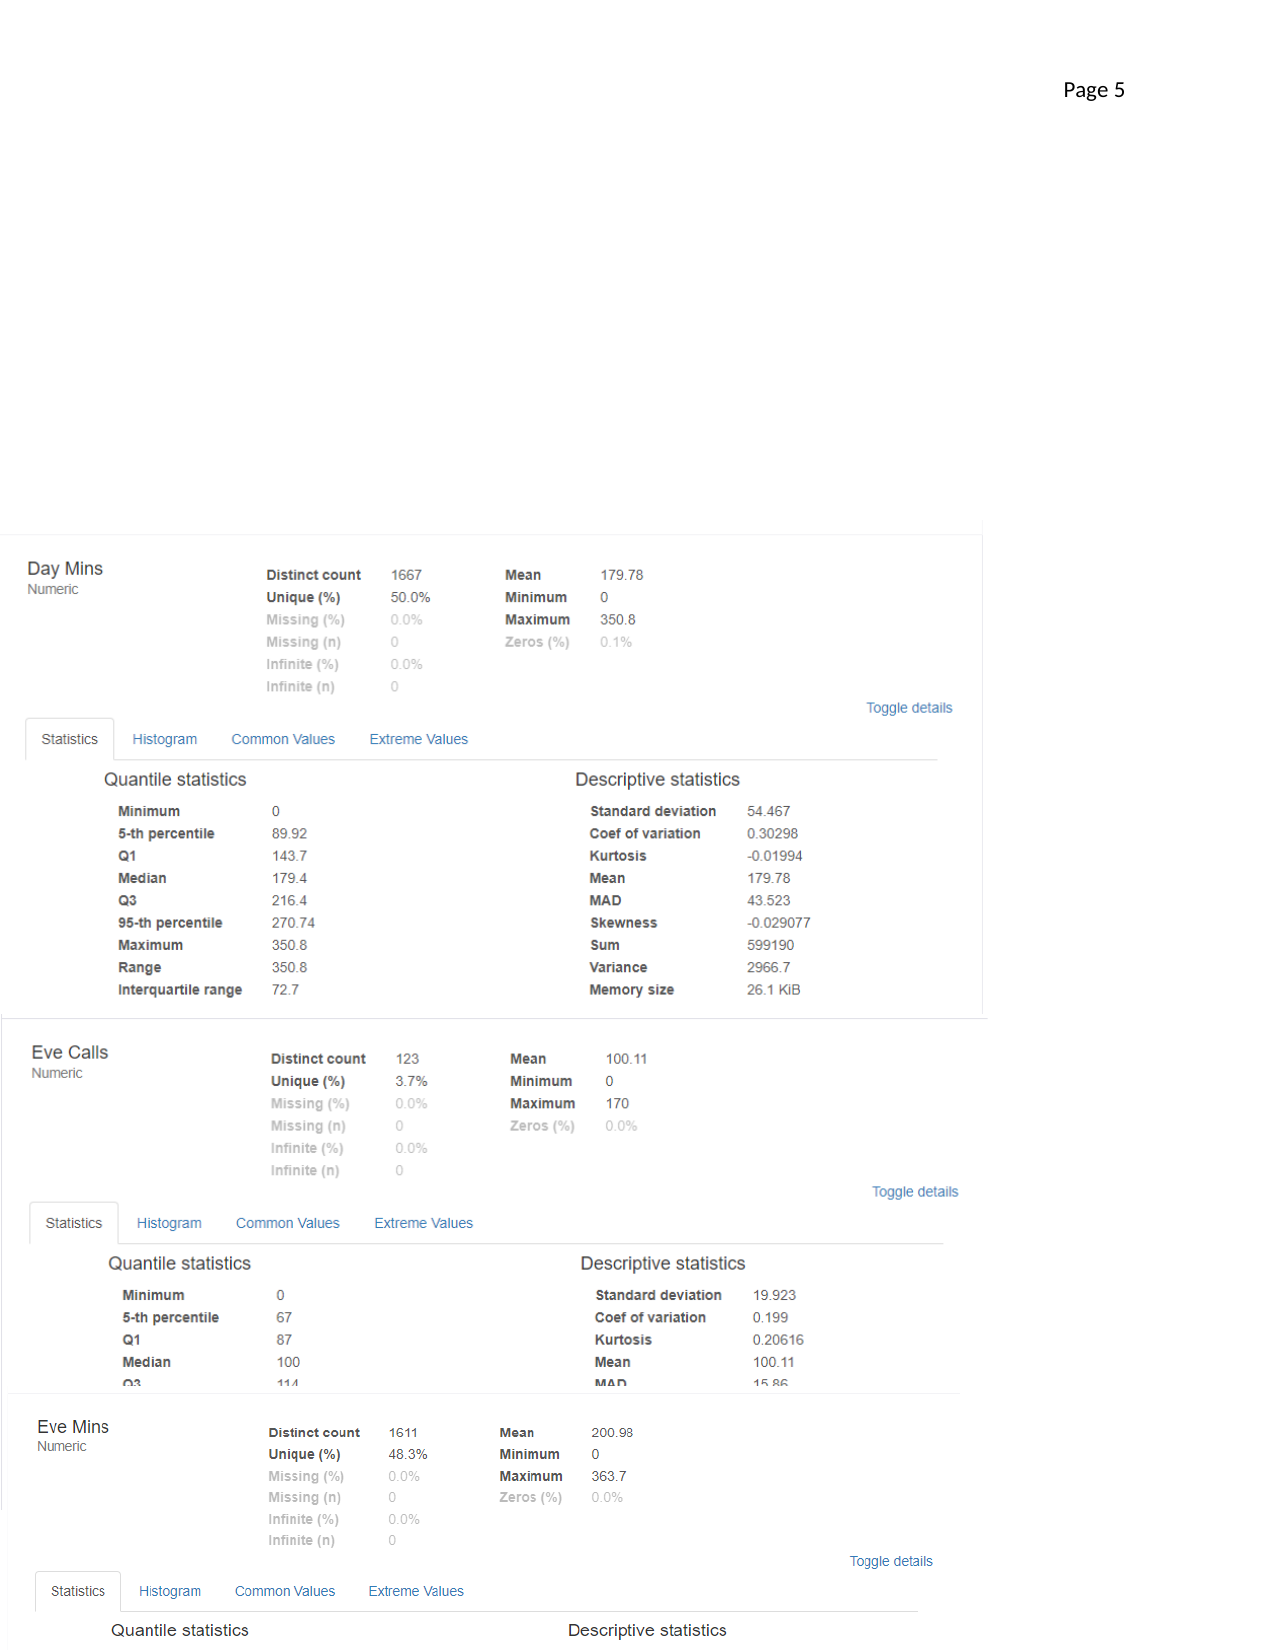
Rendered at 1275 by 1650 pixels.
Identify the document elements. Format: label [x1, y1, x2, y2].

picture [0, 520, 988, 1650]
